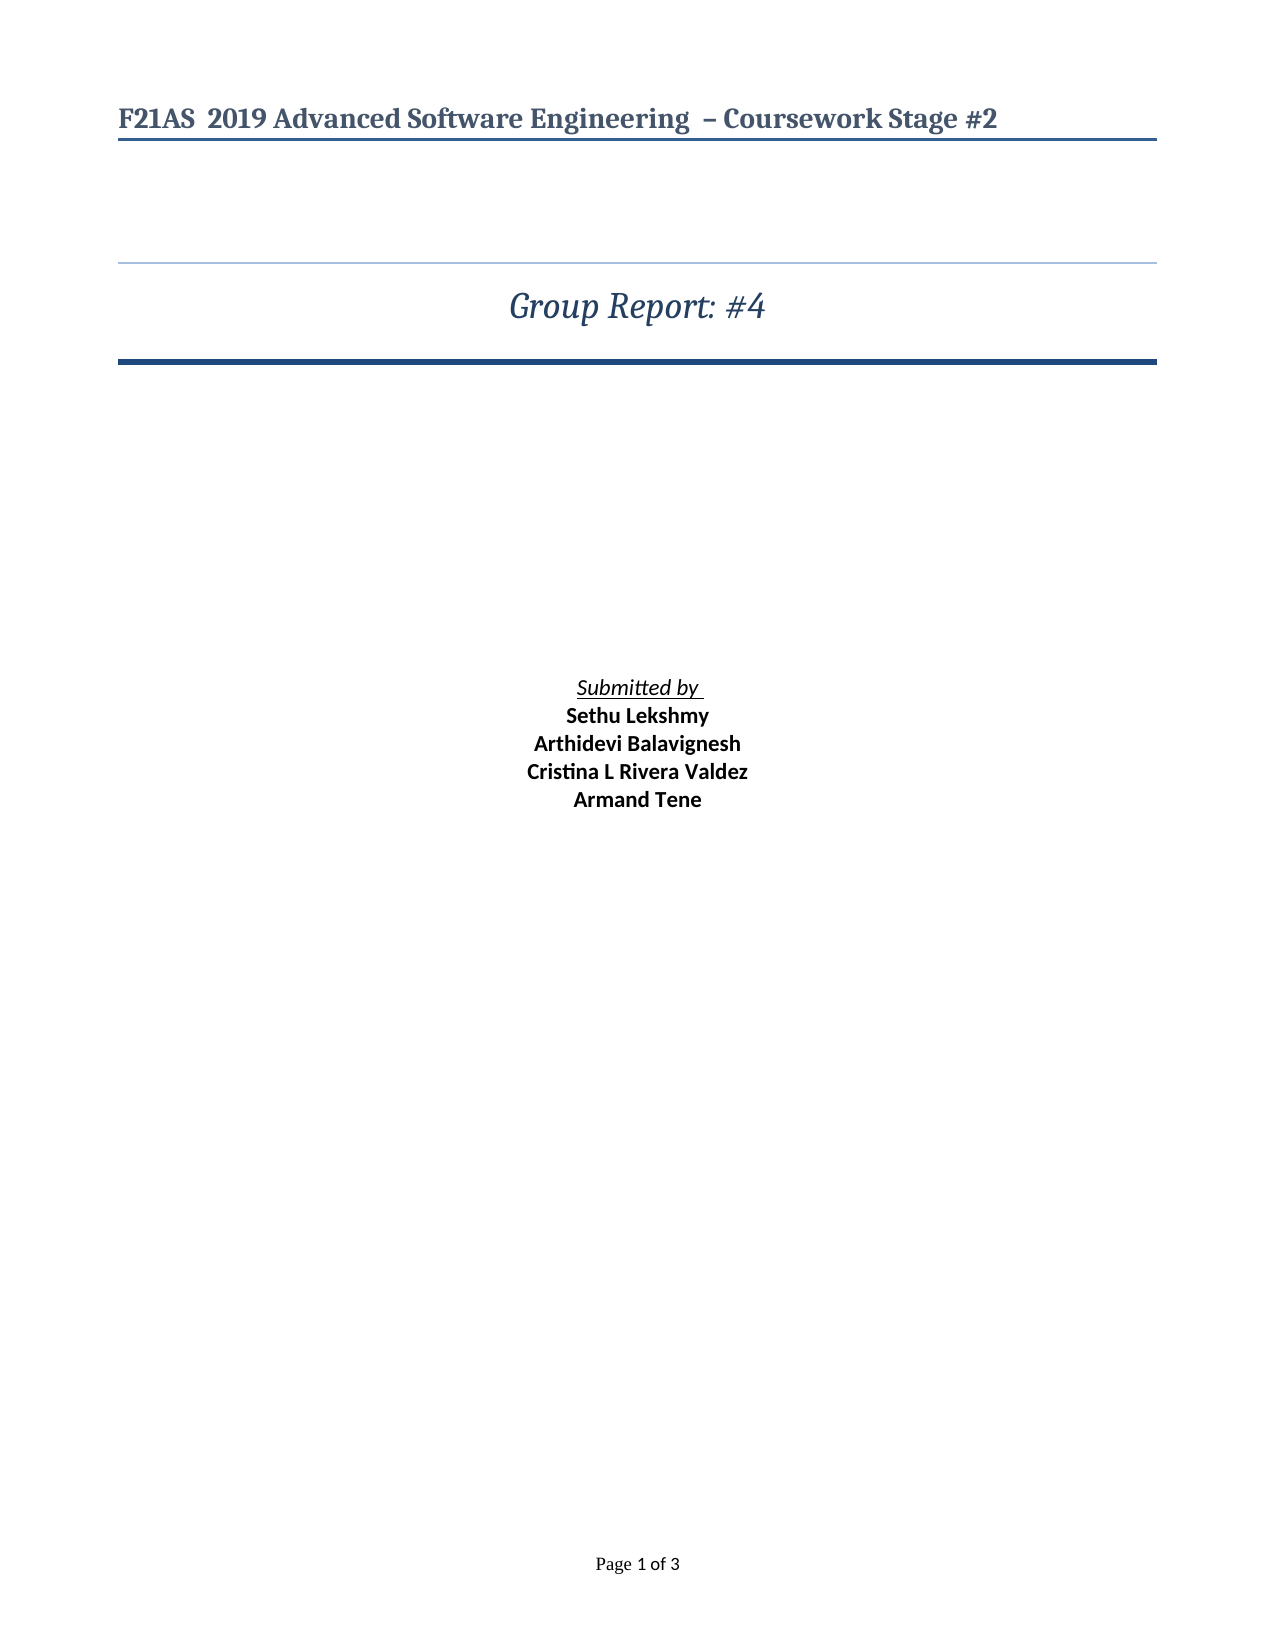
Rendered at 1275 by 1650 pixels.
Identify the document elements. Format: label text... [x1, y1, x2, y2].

text Armand Tene [118, 786, 1157, 813]
list Submitted by [118, 673, 1157, 701]
text Sethu Lekshmy [118, 701, 1157, 729]
text Cristina L Rivera Valdez [118, 757, 1157, 786]
title Group Report: #4 [118, 264, 1157, 359]
text Arthidevi Balavignesh [118, 729, 1157, 757]
